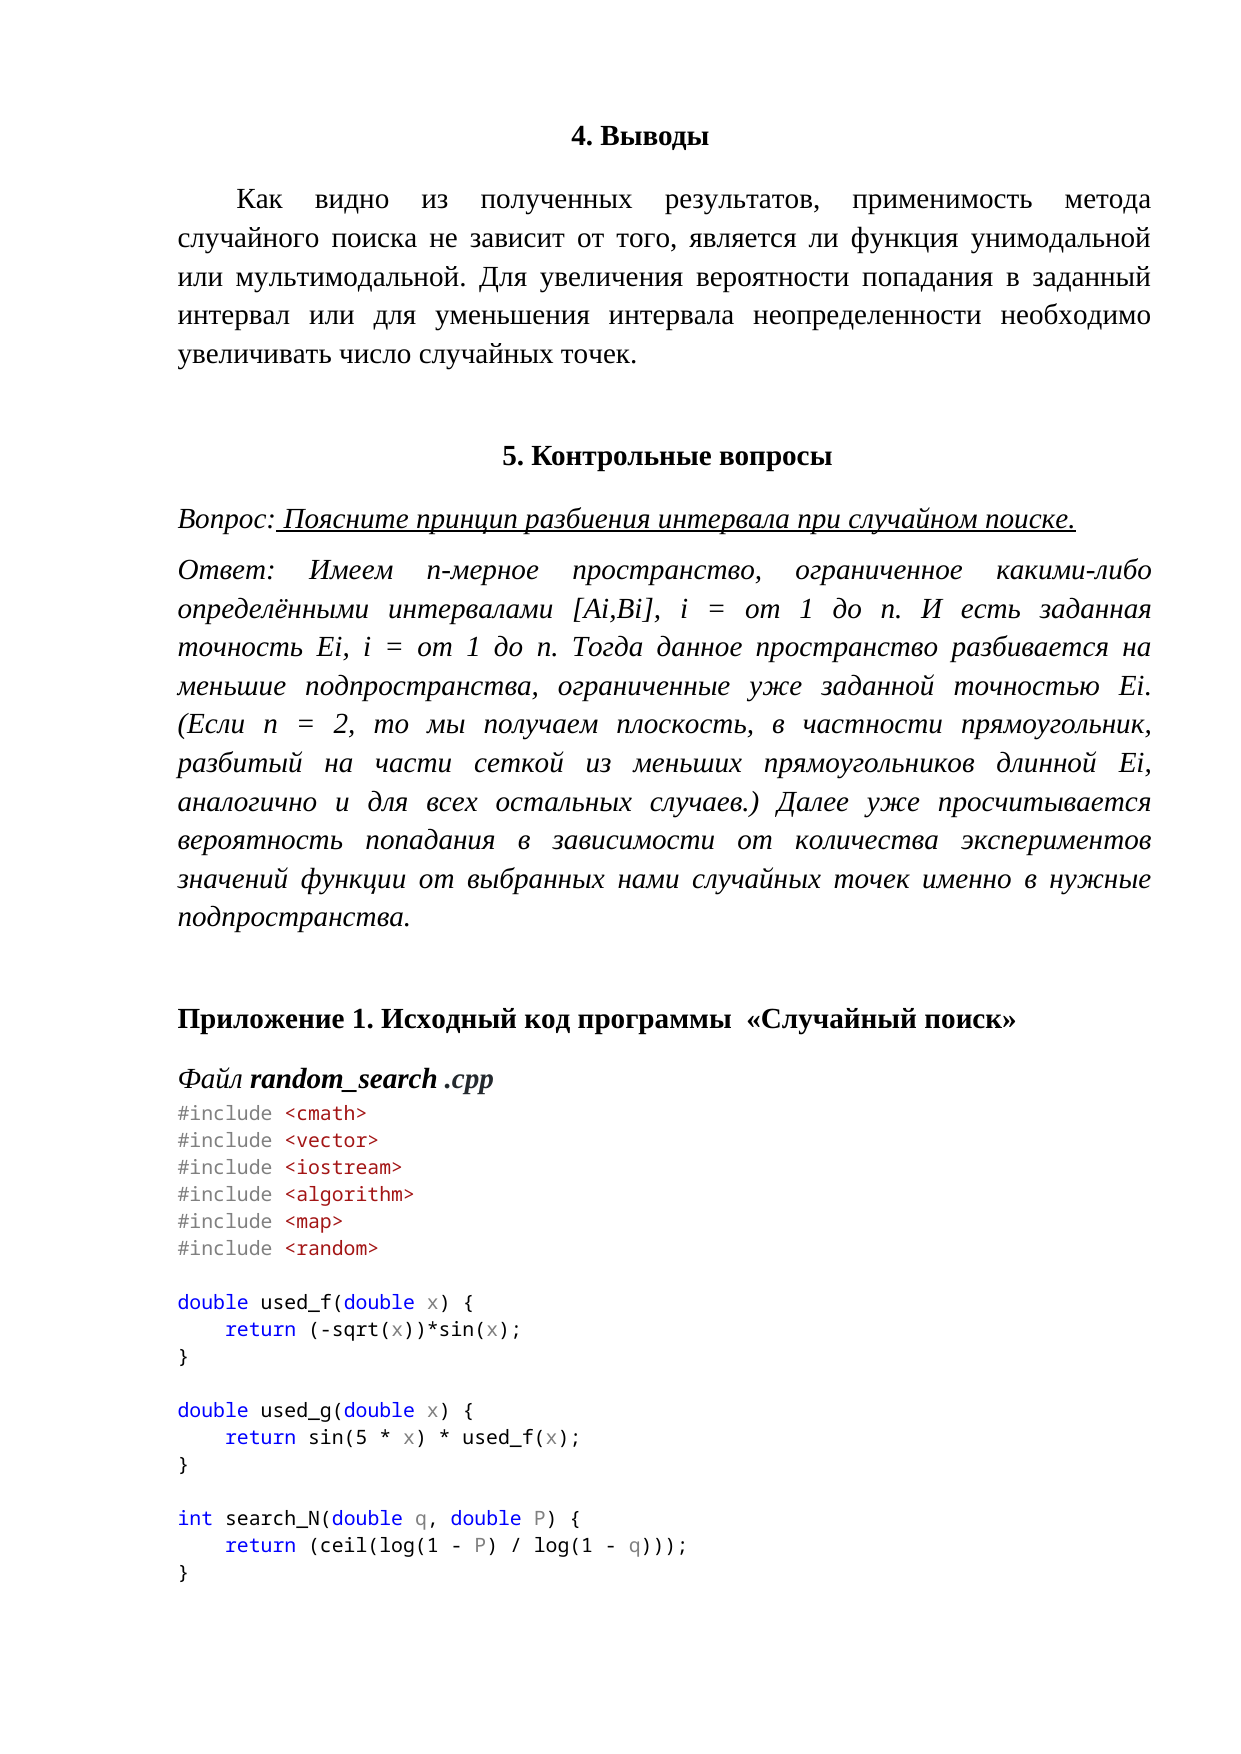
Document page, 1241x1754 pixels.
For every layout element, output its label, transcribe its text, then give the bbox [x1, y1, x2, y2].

text #include <random> [177, 1234, 1152, 1261]
text } [177, 1558, 1152, 1585]
text #include <algorithm> [177, 1180, 1152, 1207]
text int search_N(double q, double P) { [177, 1504, 1152, 1531]
text double used_g(double x) { [177, 1396, 1152, 1423]
text Ответ: Имеем n-мерное пространство, ограниченное какими-либо определёнными интервалами [Ai,Bi], i = от 1 до n. И есть заданная точность Ei, i = от 1 до n. Тогда данное пространство разбивается на меньшие подпространства, ограниченные уже заданной точностью Ei. (Если n = 2, то мы получаем плоскость, в частности прямоугольник, разбитый на части сеткой из меньших прямоугольников длинной Ei, аналогично и для всех остальных случаев.) Далее уже просчитывается вероятность попадания в зависимости от количества экспериментов значений функции от выбранных нами случайных точек именно в нужные подпространства. [177, 552, 1152, 933]
subtitle Файл random_search .cpp [177, 1061, 1152, 1094]
text return sin(5 * x) * used_f(x); [177, 1423, 1152, 1450]
text return (-sqrt(x))*sin(x); [177, 1315, 1152, 1342]
subtitle 5. Контрольные вопросы [502, 438, 1152, 471]
text Вопрос: Поясните принцип разбиения интервала при случайном поиске. [177, 501, 1152, 535]
text #include <iostream> [177, 1153, 1152, 1180]
subtitle 4. Выводы [571, 118, 1152, 152]
text #include <map> [177, 1207, 1152, 1234]
text return (ceil(log(1 - P) / log(1 - q))); [177, 1531, 1152, 1558]
text Как видно из полученных результатов, применимость метода случайного поиска не зависит от того, является ли функция унимодальной или мультимодальной. Для увеличения вероятности попадания в заданный интервал или для уменьшения интервала неопределенности необходимо увеличивать число случайных точек. [177, 182, 1152, 369]
text double used_f(double x) { [177, 1288, 1152, 1315]
text } [177, 1342, 1152, 1369]
text Приложение 1. Исходный код программы «Случайный поиск» [177, 1001, 1152, 1035]
text #include <cmath> [177, 1099, 1152, 1126]
text #include <vector> [177, 1126, 1152, 1153]
text } [177, 1450, 1152, 1477]
